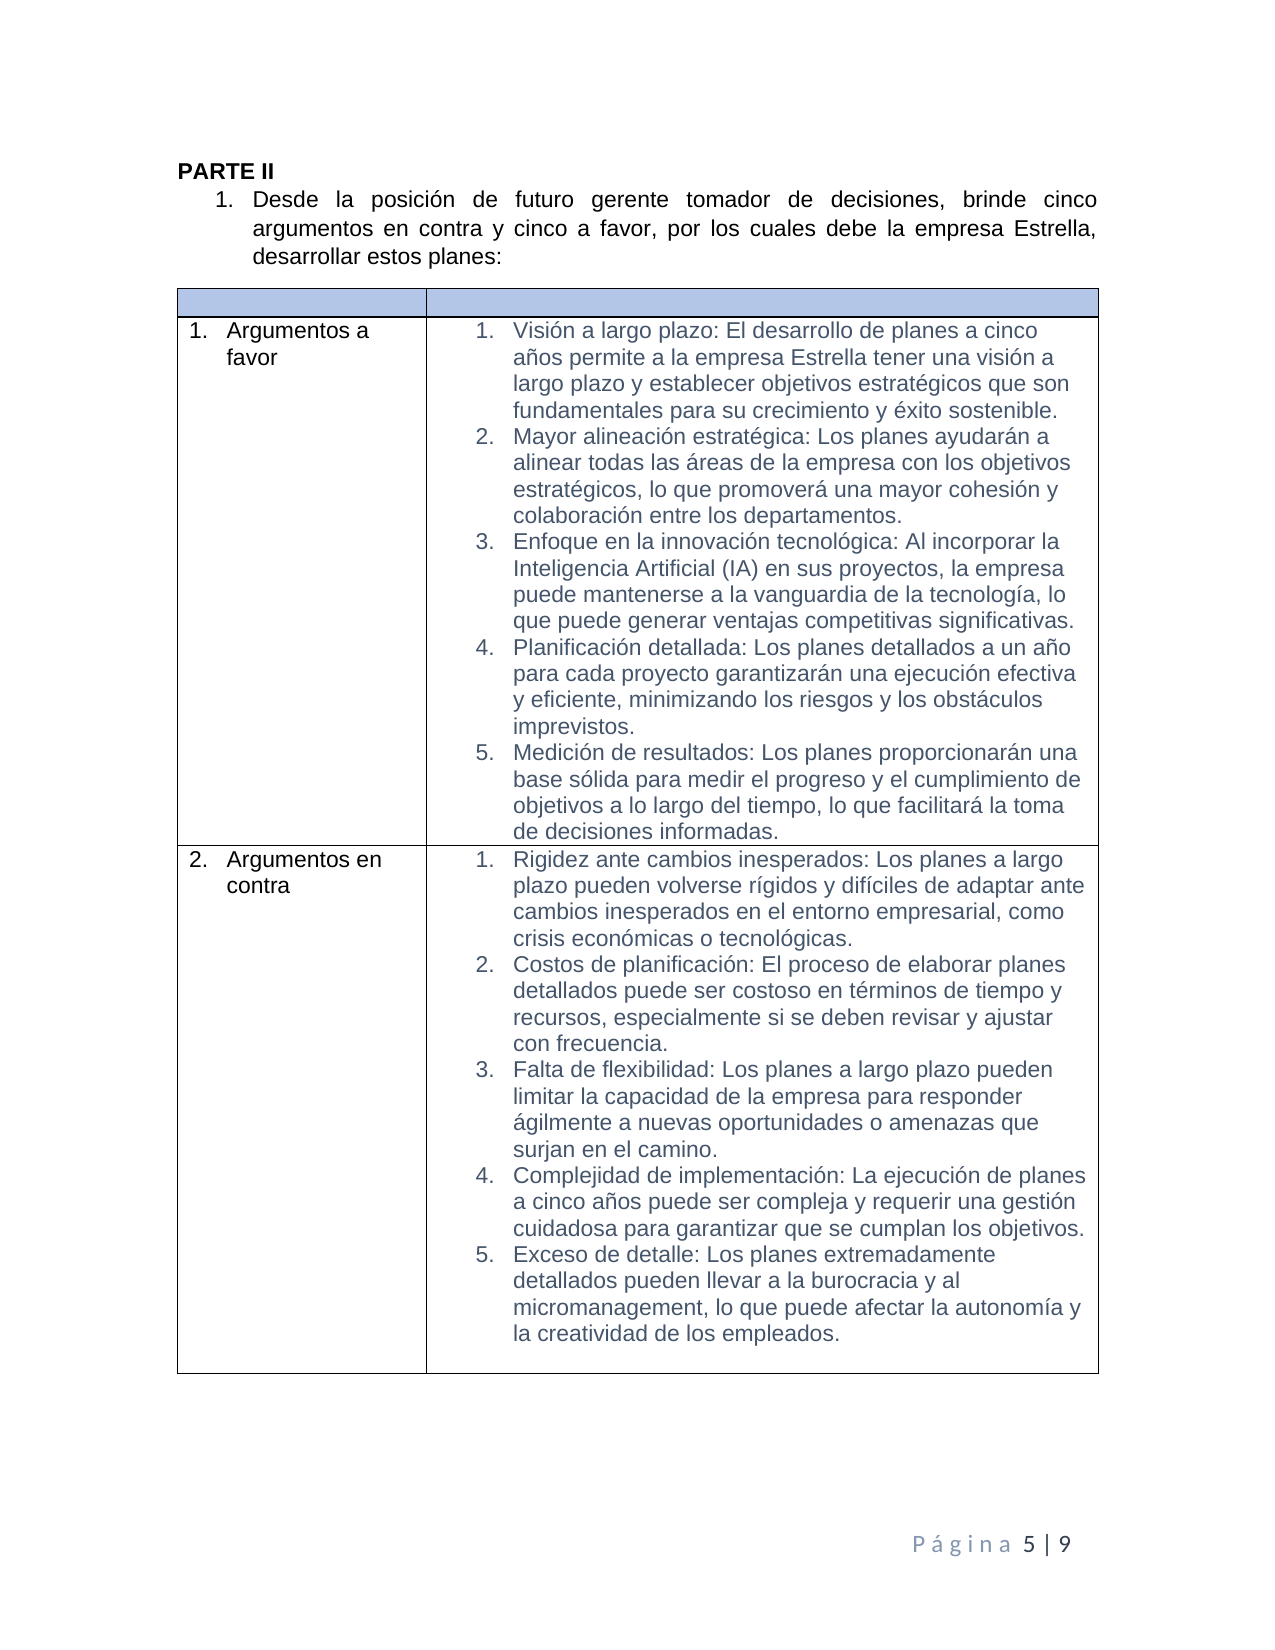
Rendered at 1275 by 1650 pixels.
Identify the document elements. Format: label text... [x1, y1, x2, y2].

subtitle PARTE II [177, 158, 1098, 184]
list Desde la posición de futuro gerente tomador de decisiones, brinde cinco argumentos en contra y cinco a favor, por los cuales debe la empresa Estrella, desarrollar estos planes: [215, 186, 1098, 269]
table_cell Visión a largo plazo: El desarrollo de planes a cinco años permite a la empresa Estrella tener una visión a largo plazo y establecer objetivos estratégicos que son fundamentales para su crecimiento y éxito sostenible. Mayor alineación estratégica: Los planes ayudarán a alinear todas las áreas de la empresa con los objetivos estratégicos, lo que promoverá una mayor cohesión y colaboración entre los departamentos. Enfoque en la innovación tecnológica: Al incorporar la Inteligencia Artificial (IA) en sus proyectos, la empresa puede mantenerse a la vanguardia de la tecnología, lo que puede generar ventajas competitivas significativas. Planificación detallada: Los planes detallados a un año para cada proyecto garantizarán una ejecución efectiva y eficiente, minimizando los riesgos y los obstáculos imprevistos. Medición de resultados: Los planes proporcionarán una base sólida para medir el progreso y el cumplimiento de objetivos a lo largo del tiempo, lo que facilitará la toma de decisiones informadas. [427, 318, 1098, 844]
table_cell Argumentos en contra [178, 846, 426, 1373]
table_cell Rigidez ante cambios inesperados: Los planes a largo plazo pueden volverse rígidos y difíciles de adaptar ante cambios inesperados en el entorno empresarial, como crisis económicas o tecnológicas. Costos de planificación: El proceso de elaborar planes detallados puede ser costoso en términos de tiempo y recursos, especialmente si se deben revisar y ajustar con frecuencia. Falta de flexibilidad: Los planes a largo plazo pueden limitar la capacidad de la empresa para responder ágilmente a nuevas oportunidades o amenazas que surjan en el camino. Complejidad de implementación: La ejecución de planes a cinco años puede ser compleja y requerir una gestión cuidadosa para garantizar que se cumplan los objetivos. Exceso de detalle: Los planes extremadamente detallados pueden llevar a la burocracia y al micromanagement, lo que puede afectar la autonomía y la creatividad de los empleados. [427, 846, 1098, 1373]
table_cell Argumentos a favor [178, 318, 426, 844]
table_header [178, 289, 426, 316]
table_header [427, 289, 1098, 316]
